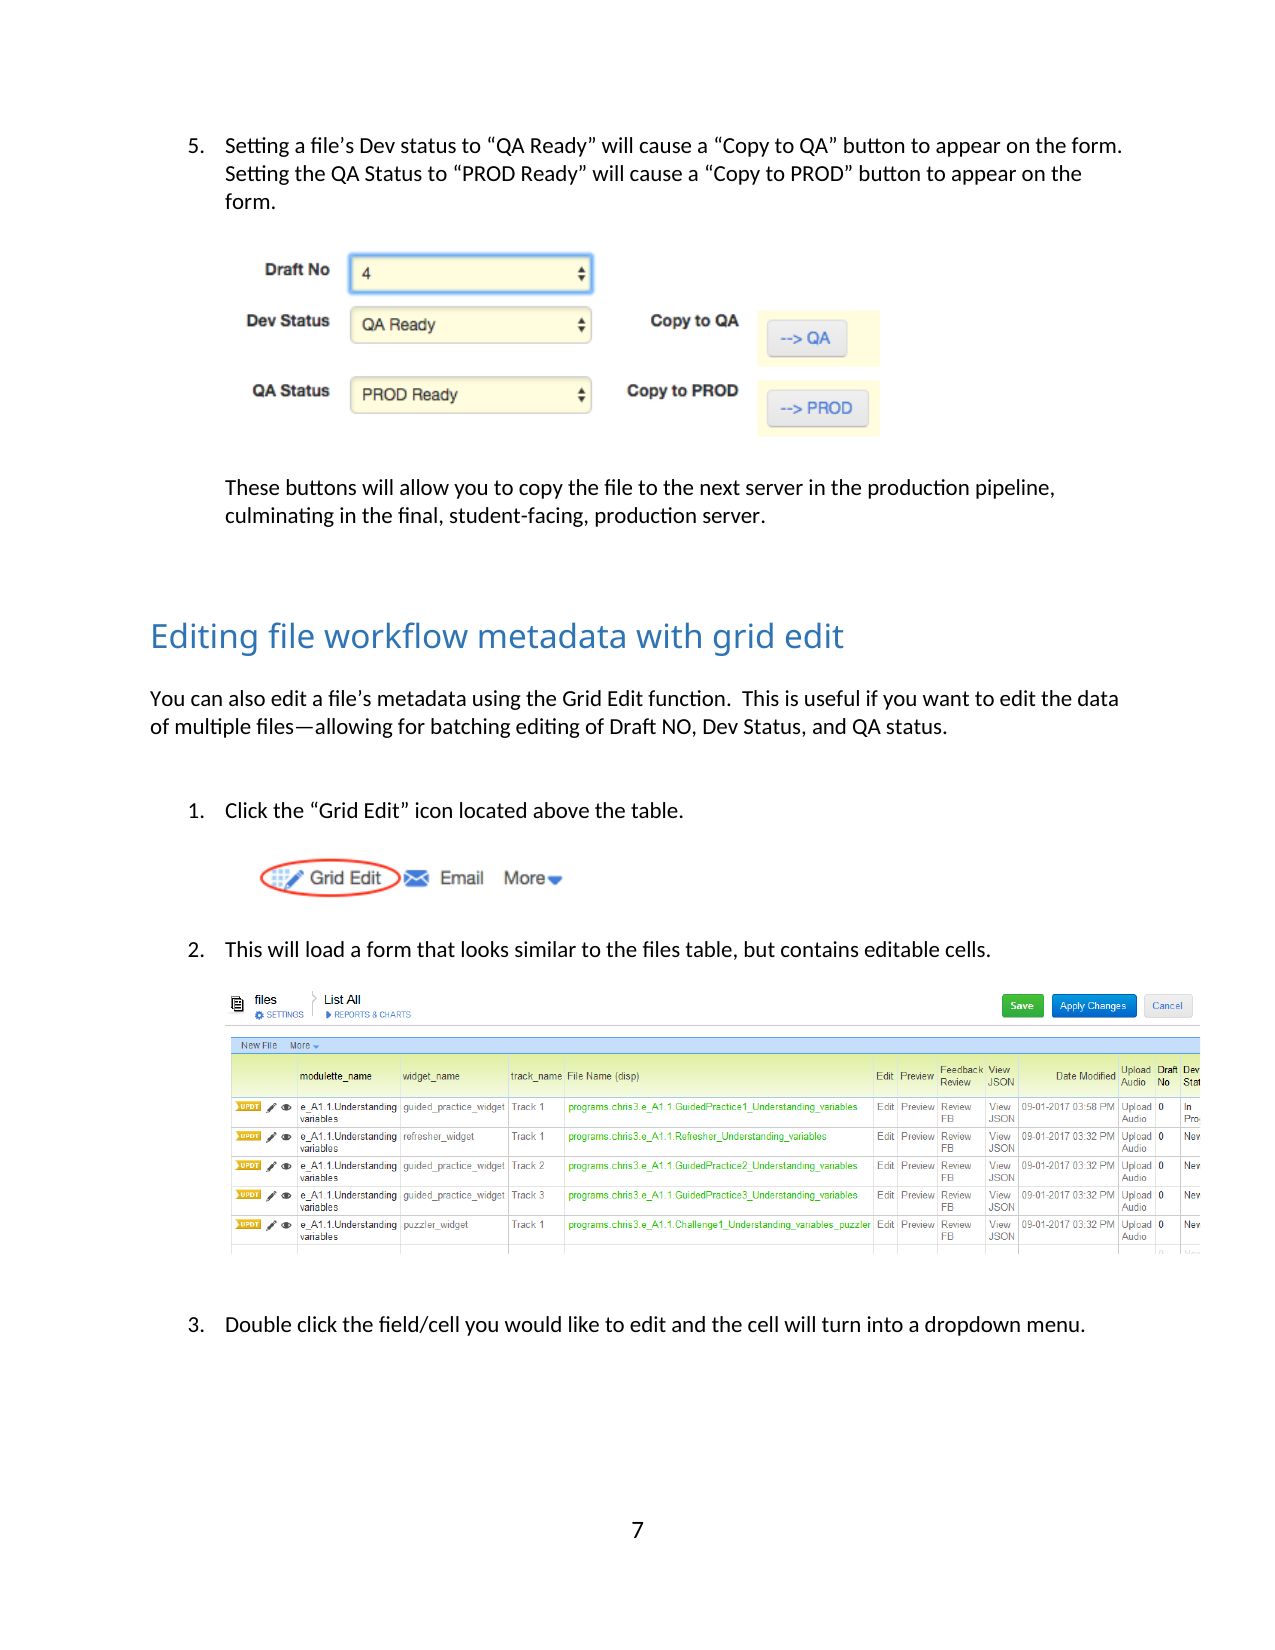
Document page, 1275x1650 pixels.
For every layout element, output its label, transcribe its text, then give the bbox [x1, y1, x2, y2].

list This will load a form that looks similar to the files table, but contains editable cells. [187, 935, 1125, 963]
text Editing file workflow metadata with grid edit [150, 613, 1125, 658]
picture [225, 991, 1200, 1254]
text These buttons will allow you to copy the file to the next server in the production pipeline, culminating in the final, student-facing, production server. [225, 473, 1125, 529]
list Setting a file’s Dev status to “QA Ready” will cause a “Copy to QA” button to appear on the form. Setting the QA Status to “PROD Ready” will cause a “Copy to PROD” button to appear on the form. [187, 131, 1125, 215]
list Double click the field/cell you would like to edit and the cell will turn into a dropdown menu. [187, 1310, 1125, 1338]
text You can also edit a file’s metadata using the Grid Edit function. This is useful if you want to edit the data of multiple files—allowing for batching editing of Draft NO, Dev Status, and QA status. [150, 684, 1125, 740]
list Click the “Grid Edit” icon located above the table. [187, 796, 1125, 824]
picture [225, 849, 583, 910]
picture [225, 243, 914, 445]
